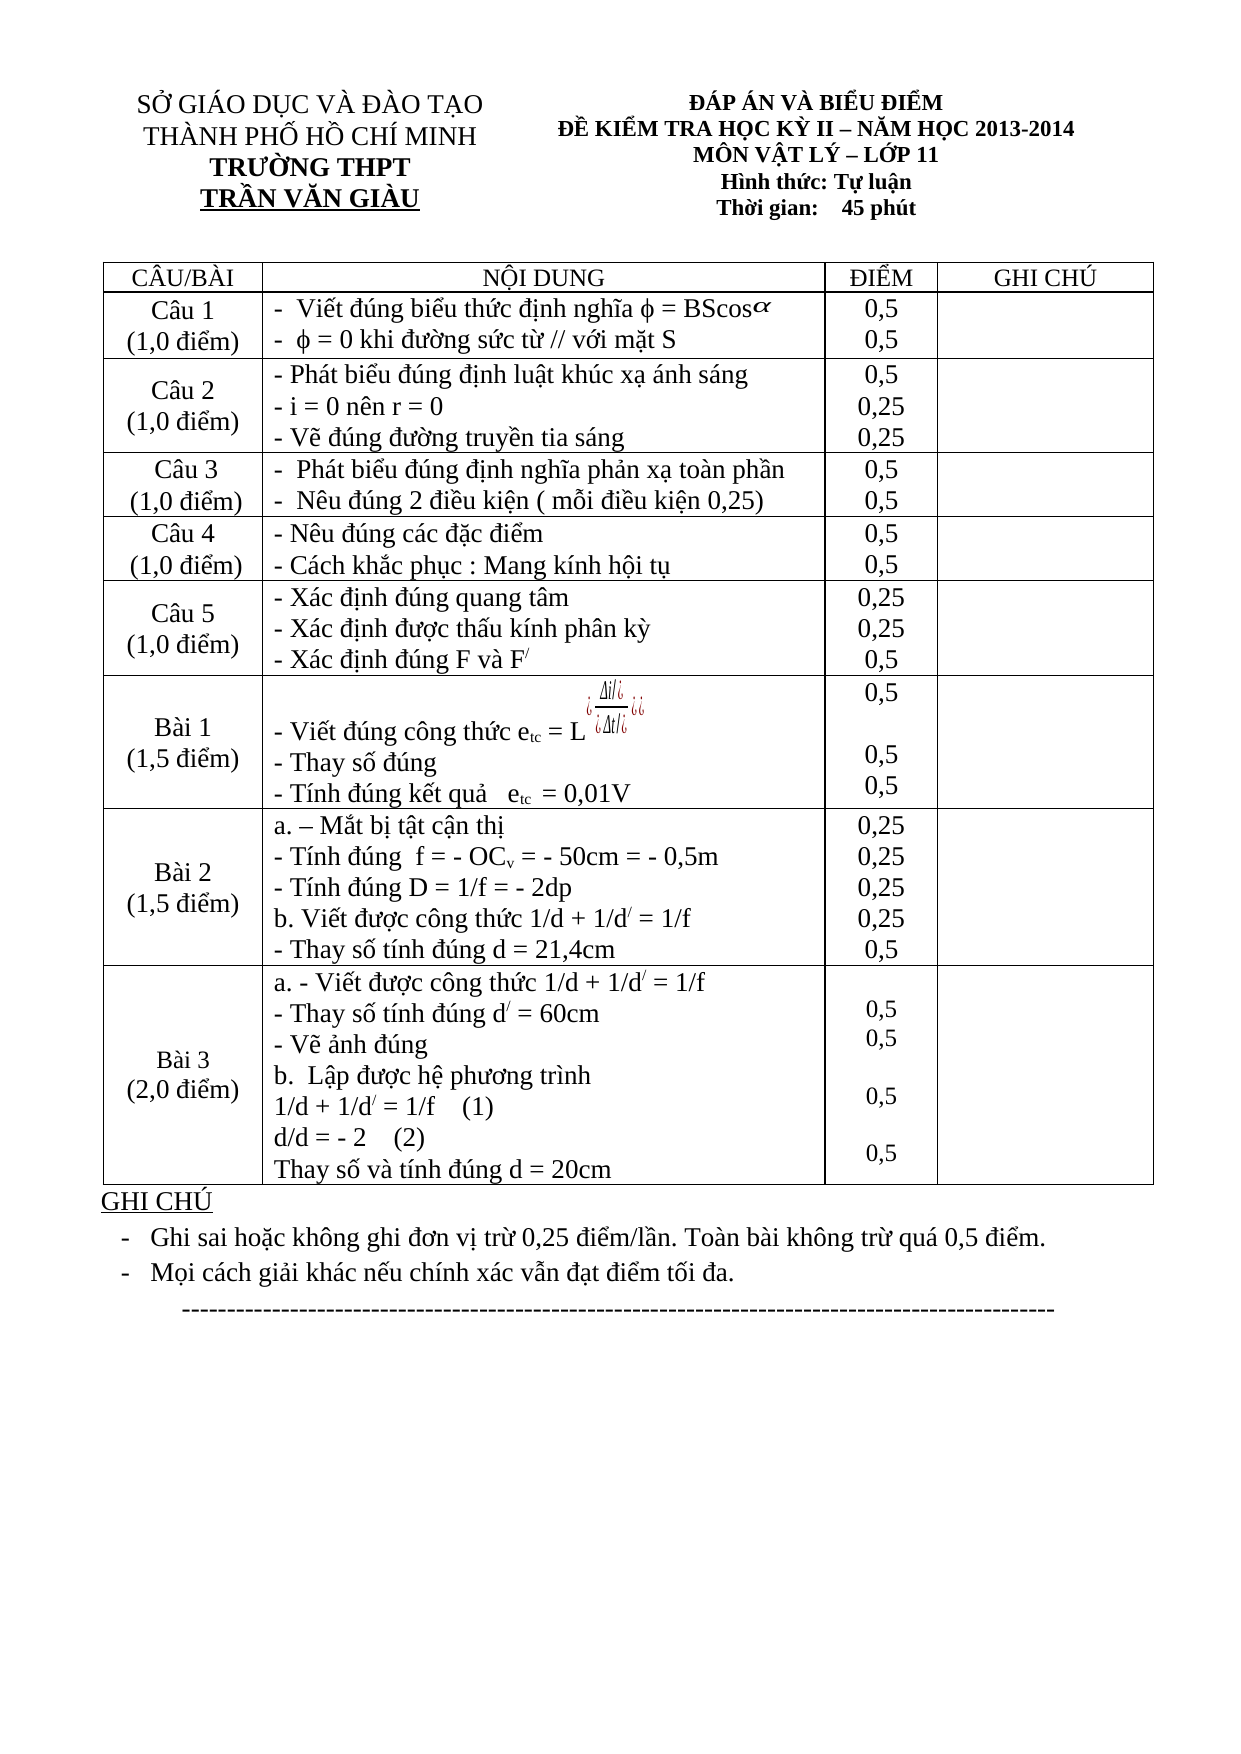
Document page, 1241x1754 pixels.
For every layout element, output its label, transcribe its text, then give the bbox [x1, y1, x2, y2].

table_cell [938, 966, 1153, 1184]
table_cell Bài 3 (2,0 điểm) [104, 966, 262, 1184]
text ------------------------------------------------------------------------------------------------- [94, 1292, 1162, 1323]
table_cell - Phát biểu đúng định luật khúc xạ ánh sáng - i = 0 nên r = 0 - Vẽ đúng đường truyền tia sáng [263, 359, 824, 452]
table_cell Câu 5 (1,0 điểm) [104, 581, 262, 675]
table_cell Bài 1 (1,5 điểm) [104, 676, 262, 808]
table_cell 0,5 0,5 0,5 0,5 [826, 966, 937, 1184]
text GHI CHÚ [94, 1185, 1162, 1216]
table_header CÂU/BÀI [104, 263, 262, 291]
text - Mọi cách giải khác nếu chính xác vẫn đạt điểm tối đa. [94, 1256, 1162, 1287]
table_cell 0,5 0,5 [826, 293, 937, 357]
table_cell [938, 453, 1153, 516]
table_header ĐÁP ÁN VÀ BIỂU ĐIỂM ĐỀ KIỂM TRA HỌC KỲ II – NĂM HỌC 2013-2014 MÔN VẬT LÝ – LỚP 11 Hình thức: Tự luận Thời gian: 45 phút [512, 89, 1120, 220]
table_cell a. – Mắt bị tật cận thị - Tính đúng f = - OCv = - 50cm = - 0,5m - Tính đúng D = 1/f = - 2dp b. Viết được công thức 1/d + 1/d/ = 1/f - Thay số tính đúng d = 21,4cm [263, 809, 824, 965]
table_cell Bài 2 (1,5 điểm) [104, 809, 262, 965]
table_cell - Viết đúng công thức etc = L - Thay số đúng - Tính đúng kết quả etc = 0,01V [263, 676, 824, 808]
table_cell Câu 2 (1,0 điểm) [104, 359, 262, 452]
table_cell a. - Viết được công thức 1/d + 1/d/ = 1/f - Thay số tính đúng d/ = 60cm - Vẽ ảnh đúng b. Lập được hệ phương trình 1/d + 1/d/ = 1/f (1) d/d = - 2 (2) Thay số và tính đúng d = 20cm [263, 966, 824, 1184]
table_header GHI CHÚ [938, 263, 1153, 291]
table_cell - Xác định đúng quang tâm - Xác định được thấu kính phân kỳ - Xác định đúng F và F/ [263, 581, 824, 675]
table_cell [938, 809, 1153, 965]
table_cell - Nêu đúng các đặc điểm - Cách khắc phục : Mang kính hội tụ [263, 517, 824, 580]
table_cell [938, 676, 1153, 808]
table_cell 0,5 0,25 0,25 [826, 359, 937, 452]
table_cell 0,5 0,5 [826, 517, 937, 580]
text - Ghi sai hoặc không ghi đơn vị trừ 0,25 điểm/lần. Toàn bài không trừ quá 0,5 điểm. [94, 1221, 1162, 1252]
table_cell 0,25 0,25 0,5 [826, 581, 937, 675]
table_cell 0,25 0,25 0,25 0,25 0,5 [826, 809, 937, 965]
table_cell [938, 581, 1153, 675]
table_cell 0,5 0,5 0,5 [826, 676, 937, 808]
table_header SỞ GIÁO DỤC VÀ ĐÀO TẠO THÀNH PHỐ HỒ CHÍ MINH TRƯỜNG THPT TRẦN VĂN GIÀU [107, 89, 512, 220]
table_cell - Phát biểu đúng định nghĩa phản xạ toàn phần - Nêu đúng 2 điều kiện ( mỗi điều kiện 0,25) [263, 453, 824, 516]
table_cell Câu 3 (1,0 điểm) [104, 453, 262, 516]
table_cell [938, 359, 1153, 452]
table_header ĐIỂM [826, 263, 937, 291]
table_cell [938, 517, 1153, 580]
table_header NỘI DUNG [263, 263, 824, 291]
table_cell [938, 293, 1153, 357]
table_cell Câu 1 (1,0 điểm) [104, 293, 262, 357]
table_cell 0,5 0,5 [826, 453, 937, 516]
table_cell Câu 4 (1,0 điểm) [104, 517, 262, 580]
table_cell - Viết đúng biểu thức định nghĩa ϕ = BScos - ϕ = 0 khi đường sức từ // với mặt S [263, 293, 824, 357]
